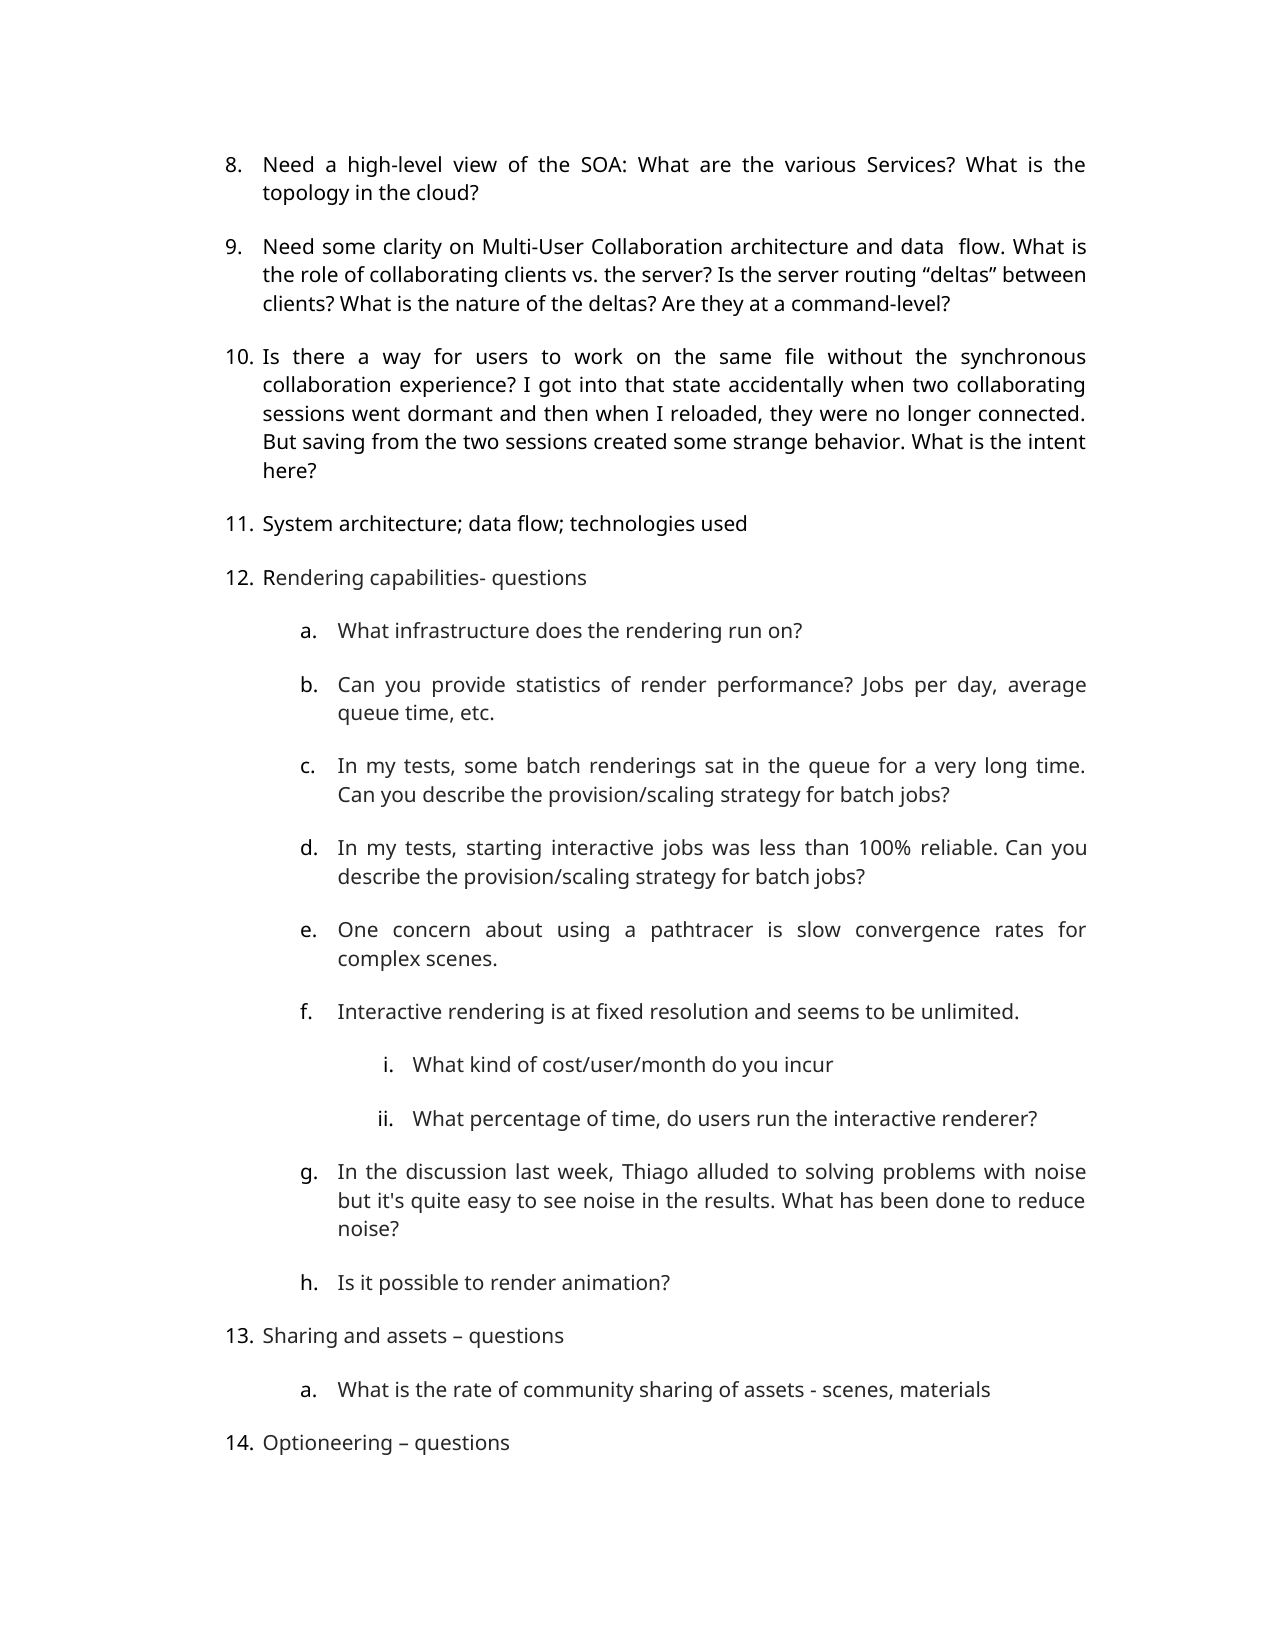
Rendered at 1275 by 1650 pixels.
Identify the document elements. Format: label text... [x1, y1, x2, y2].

list Rendering capabilities- questions [225, 563, 1087, 591]
list Sharing and assets – questions [225, 1321, 1087, 1350]
list What percentage of time, do users run the interactive renderer? [394, 1104, 1087, 1132]
list In my tests, starting interactive jobs was less than 100% reliable. Can you describe the provision/scaling strategy for batch jobs? [300, 833, 1087, 890]
list Can you provide statistics of render performance? Jobs per day, average queue time, etc. [300, 670, 1087, 727]
list One concern about using a pathtracer is slow convergence rates for complex scenes. [300, 915, 1087, 972]
list Need some clarity on Multi-User Collaboration architecture and data flow. What is the role of collaborating clients vs. the server? Is the server routing “deltas” between clients? What is the nature of the deltas? Are they at a command-level? [225, 232, 1087, 317]
list Need a high-level view of the SOA: What are the various Services? What is the topology in the cloud? [225, 150, 1087, 207]
list In the discussion last week, Thiago alluded to solving problems with noise but it's quite easy to see noise in the results. What has been done to reduce noise? [300, 1157, 1087, 1243]
list Is there a way for users to work on the same file without the synchronous collaboration experience? I got into that state accidentally when two collaborating sessions went dormant and then when I reloaded, they were no longer connected. But saving from the two sessions created some strange behavior. What is the intent here? [225, 342, 1087, 484]
list What kind of cost/user/month do you incur [394, 1051, 1087, 1079]
list Interactive rendering is at fixed resolution and seems to be unlimited. [300, 997, 1087, 1026]
list System architecture; data flow; technologies used [225, 509, 1087, 538]
list What is the rate of community sharing of assets - scenes, materials [300, 1375, 1087, 1403]
list Is it possible to render animation? [300, 1268, 1087, 1296]
list In my tests, some batch renderings sat in the queue for a very long time. Can you describe the provision/scaling strategy for batch jobs? [300, 752, 1087, 808]
list Optioneering – questions [225, 1428, 1087, 1457]
list What infrastructure does the rendering run on? [300, 616, 1087, 645]
